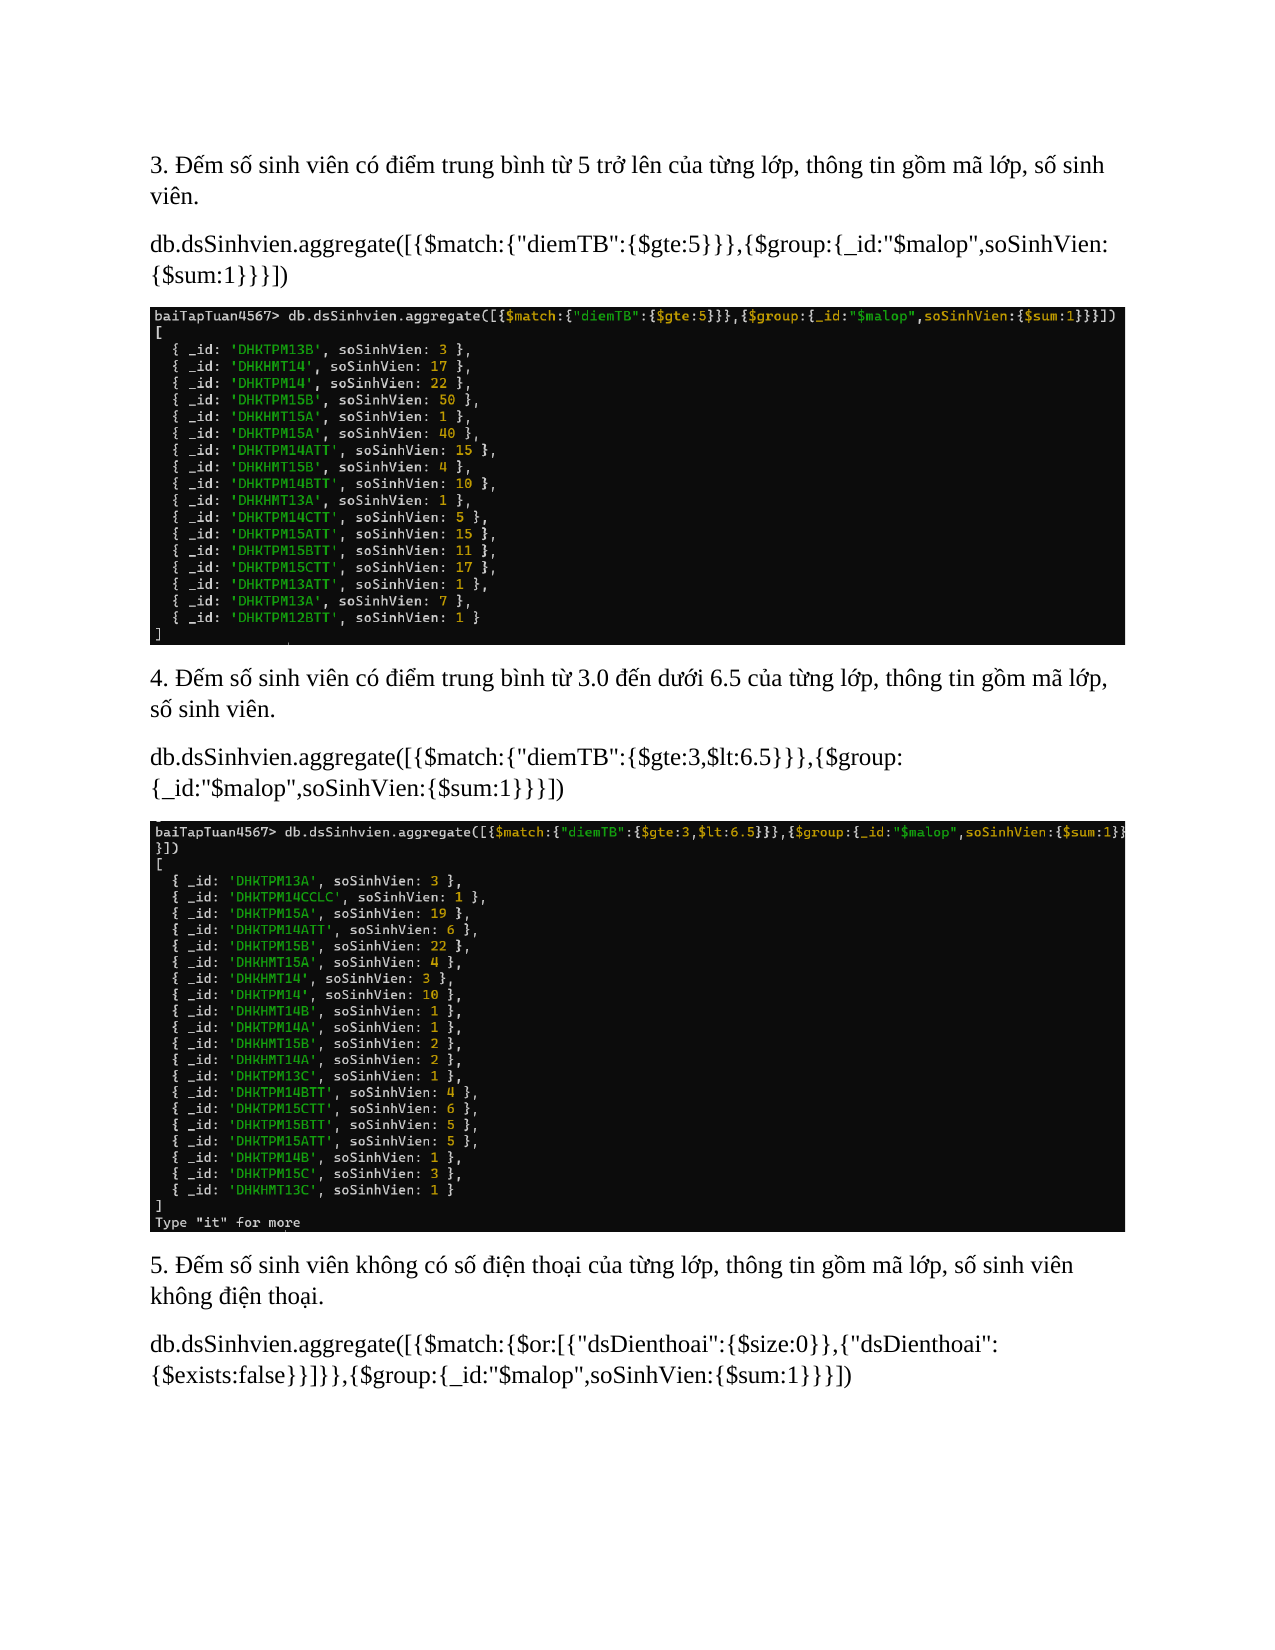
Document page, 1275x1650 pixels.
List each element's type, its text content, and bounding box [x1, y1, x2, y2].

text db.dsSinhvien.aggregate([{$match:{"diemTB":{$gte:5}}},{$group:{_id:"$malop",soSinhVien:{$sum:1}}}]) [150, 229, 1125, 288]
text db.dsSinhvien.aggregate([{$match:{"diemTB":{$gte:3,$lt:6.5}}},{$group:{_id:"$malop",soSinhVien:{$sum:1}}}]) [150, 742, 1125, 802]
text db.dsSinhvien.aggregate([{$match:{$or:[{"dsDienthoai":{$size:0}},{"dsDienthoai":{$exists:false}}]}},{$group:{_id:"$malop",soSinhVien:{$sum:1}}}]) [150, 1329, 1125, 1388]
text 5. Đếm số sinh viên không có số điện thoại của từng lớp, thông tin gồm mã lớp, số sinh viên không điện thoại. [150, 1250, 1125, 1310]
picture [150, 307, 1125, 645]
text 4. Đếm số sinh viên có điểm trung bình từ 3.0 đến dưới 6.5 của từng lớp, thông tin gồm mã lớp, số sinh viên. [150, 663, 1125, 723]
text 3. Đếm số sinh viên có điểm trung bình từ 5 trở lên của từng lớp, thông tin gồm mã lớp, số sinh viên. [150, 150, 1125, 210]
picture [150, 821, 1125, 1232]
